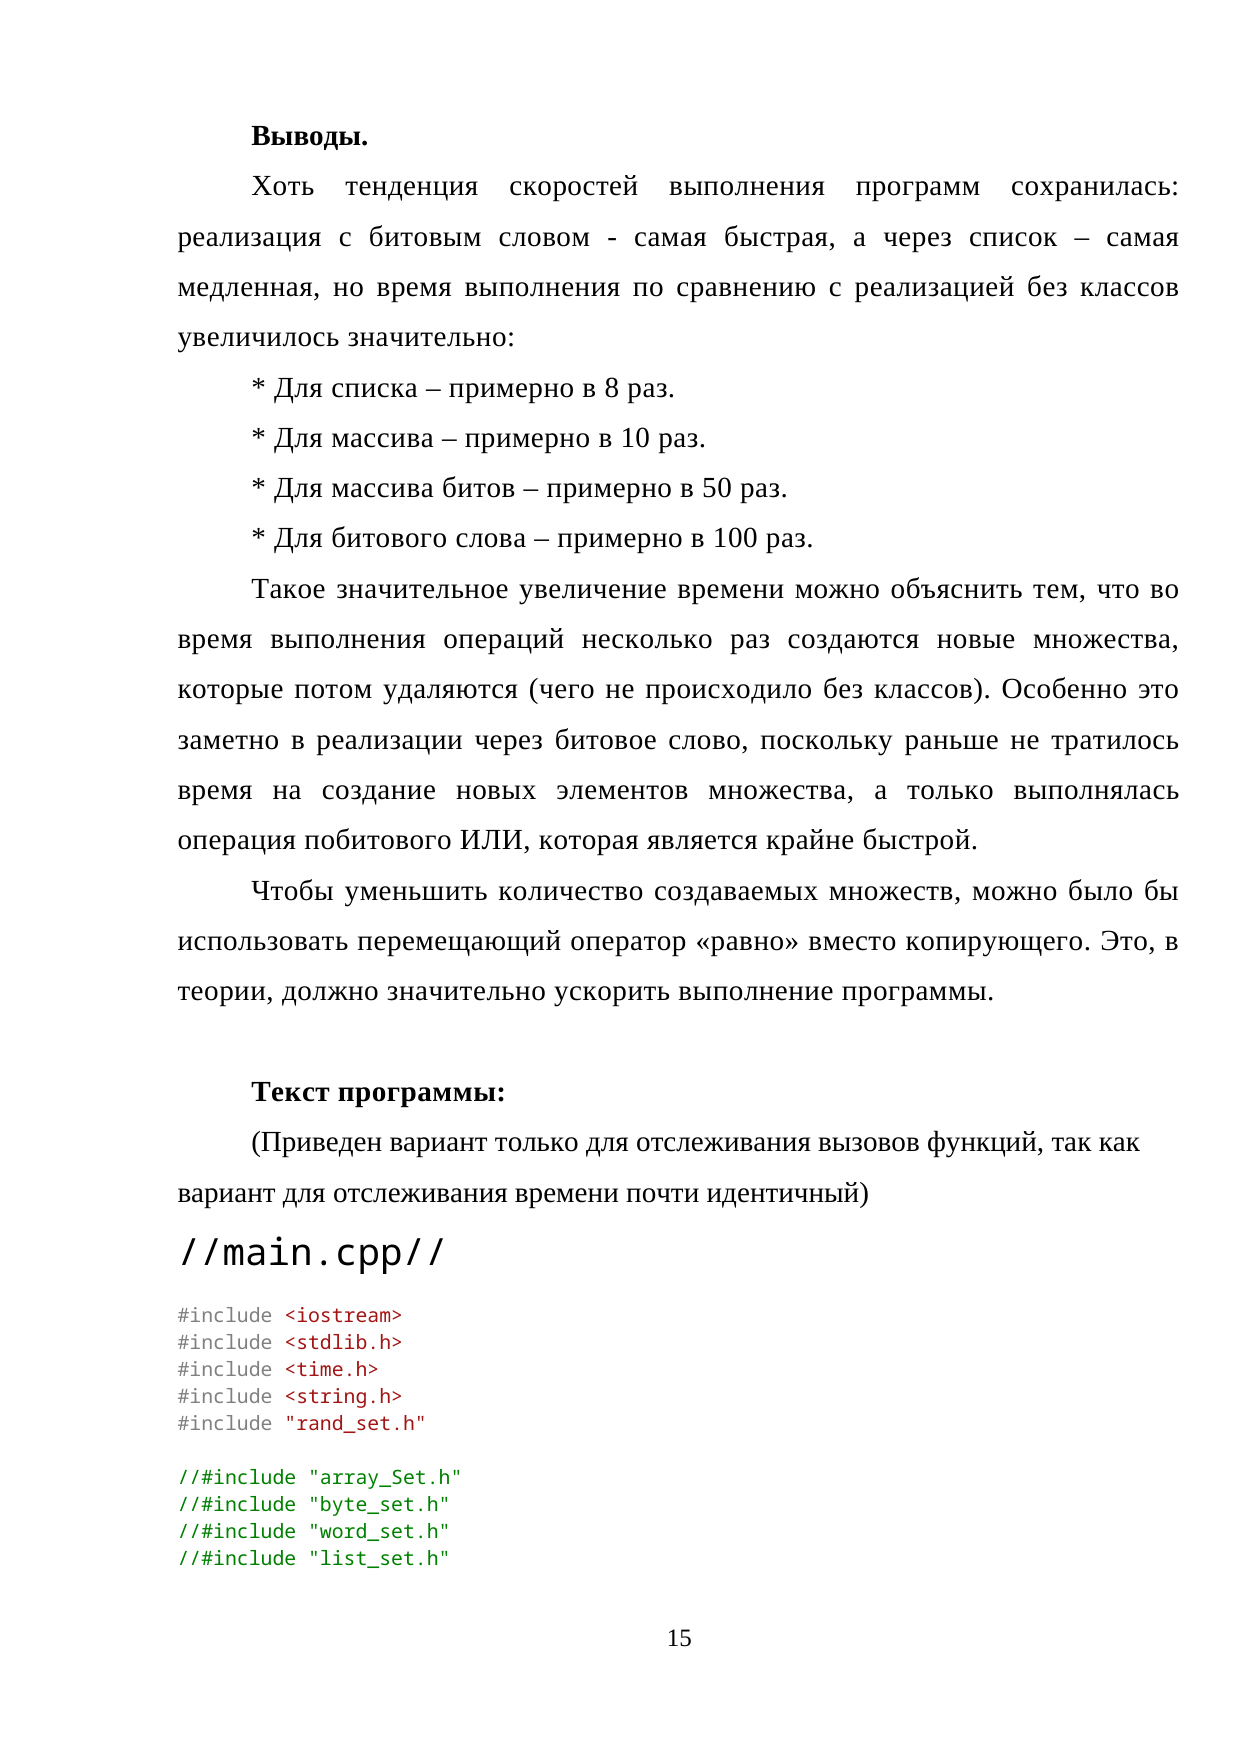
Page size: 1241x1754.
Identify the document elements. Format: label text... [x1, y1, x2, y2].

text //#include "array_Set.h" [177, 1463, 1181, 1490]
text Хоть тенденция скоростей выполнения программ сохранилась: реализация с битовым словом - самая быстрая, а через список – самая медленная, но время выполнения по сравнению с реализацией без классов увеличилось значительно: [177, 168, 1181, 353]
text #include <stdlib.h> [177, 1328, 1181, 1356]
text * Для списка – примерно в 8 раз. [177, 370, 1181, 403]
text (Приведен вариант только для отслеживания вызовов функций, так как вариант для отслеживания времени почти идентичный) [177, 1124, 1181, 1208]
text #include <time.h> [177, 1356, 1181, 1382]
text //#include "list_set.h" [177, 1544, 1181, 1571]
text * Для массива – примерно в 10 раз. [177, 420, 1181, 453]
text //#include "byte_set.h" [177, 1490, 1181, 1517]
text Текст программы: [177, 1074, 1181, 1108]
text * Для битового слова – примерно в 100 раз. [177, 521, 1181, 554]
text //main.cpp// [177, 1225, 1181, 1276]
text Чтобы уменьшить количество создаваемых множеств, можно было бы использовать перемещающий оператор «равно» вместо копирующего. Это, в теории, должно значительно ускорить выполнение программы. [177, 873, 1181, 1007]
text #include <iostream> [177, 1302, 1181, 1328]
text #include <string.h> [177, 1382, 1181, 1409]
text Выводы. [177, 118, 1181, 152]
text * Для массива битов – примерно в 50 раз. [177, 470, 1181, 504]
text Такое значительное увеличение времени можно объяснить тем, что во время выполнения операций несколько раз создаются новые множества, которые потом удаляются (чего не происходило без классов). Особенно это заметно в реализации через битовое слово, поскольку раньше не тратилось время на создание новых элементов множества, а только выполнялась операция побитового ИЛИ, которая является крайне быстрой. [177, 571, 1181, 856]
text //#include "word_set.h" [177, 1517, 1181, 1544]
text #include "rand_set.h" [177, 1409, 1181, 1436]
